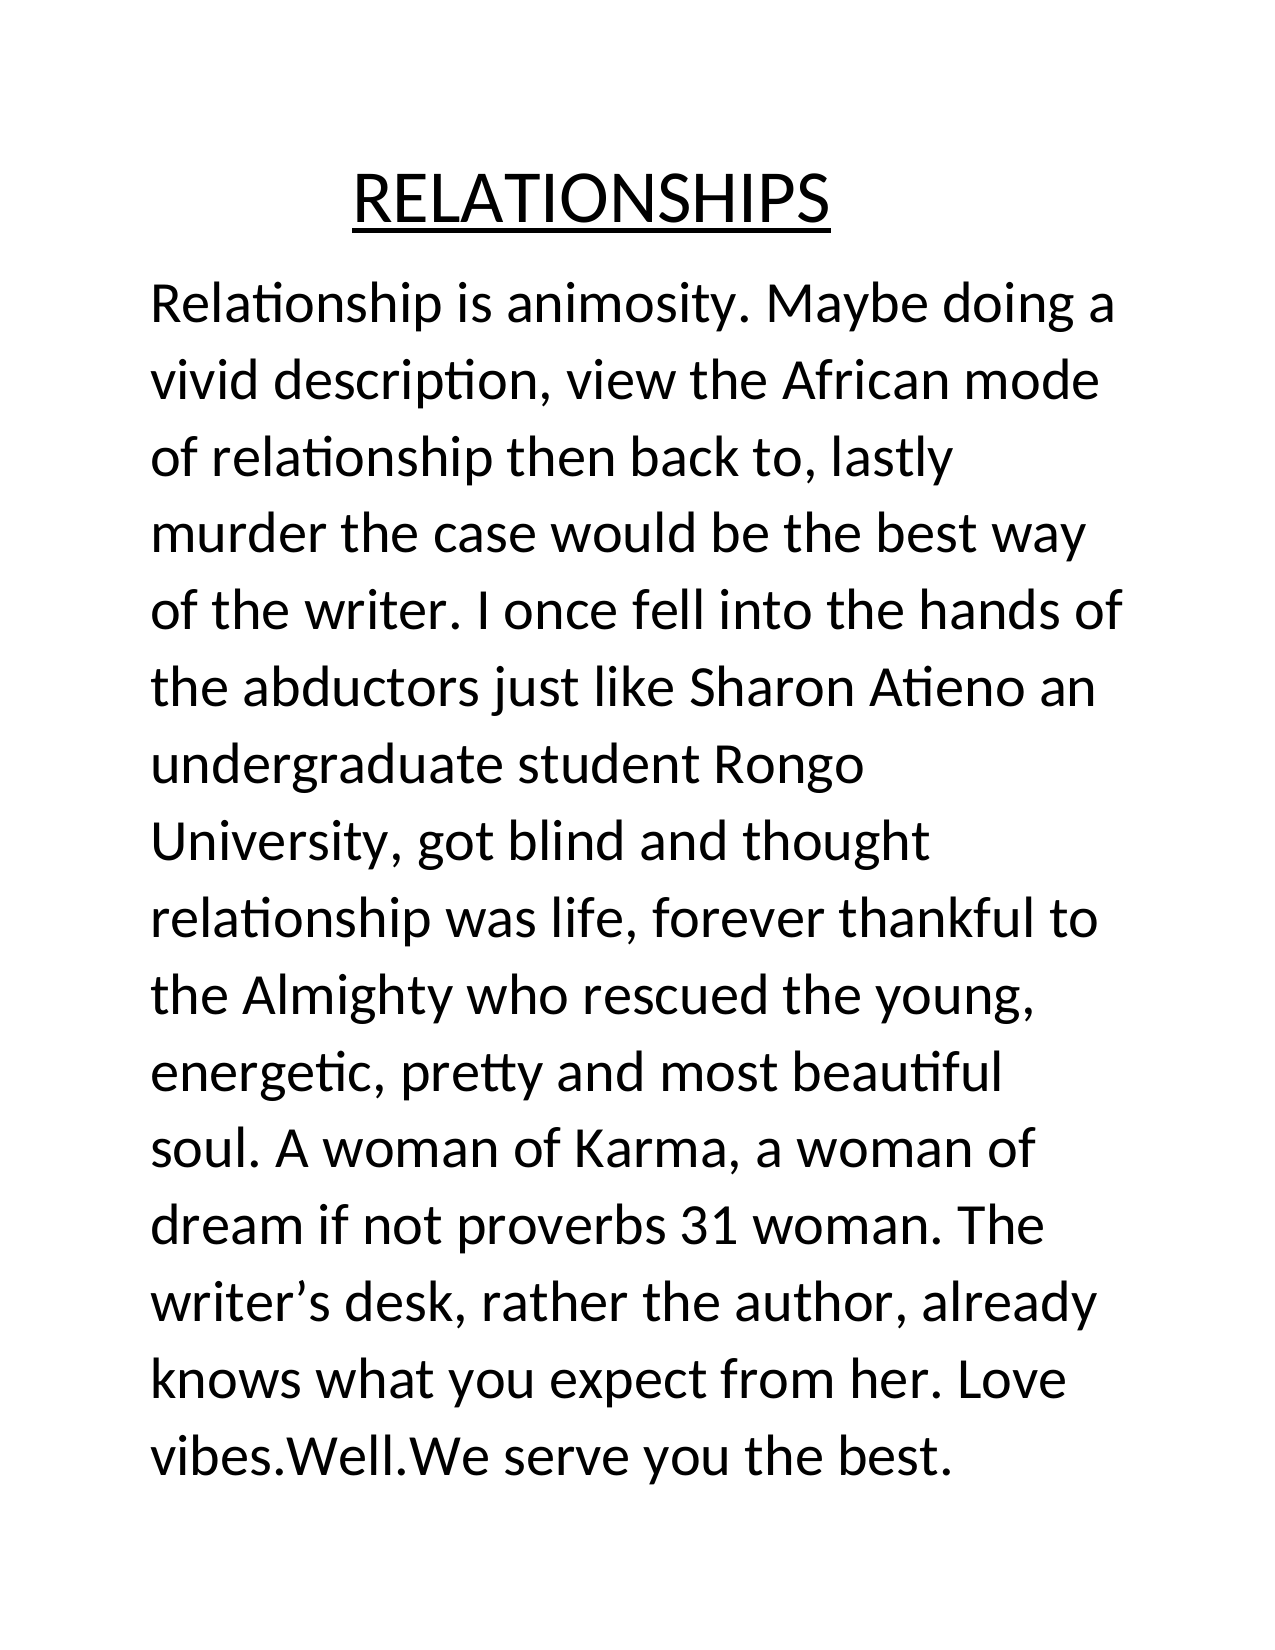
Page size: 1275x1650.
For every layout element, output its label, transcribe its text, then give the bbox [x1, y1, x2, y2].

text Relationship is animosity. Maybe doing a vivid description, view the African mode of relationship then back to, lastly murder the case would be the best way of the writer. I once fell into the hands of the abductors just like Sharon Atieno an undergraduate student Rongo University, got blind and thought relationship was life, forever thankful to the Almighty who rescued the young, energetic, pretty and most beautiful soul. A woman of Karma, a woman of dream if not proverbs 31 woman. The writer’s desk, rather the author, already knows what you expect from her. Love vibes.Well.We serve you the best. [150, 266, 1125, 1490]
text RELATIONSHIPS [150, 150, 1125, 242]
